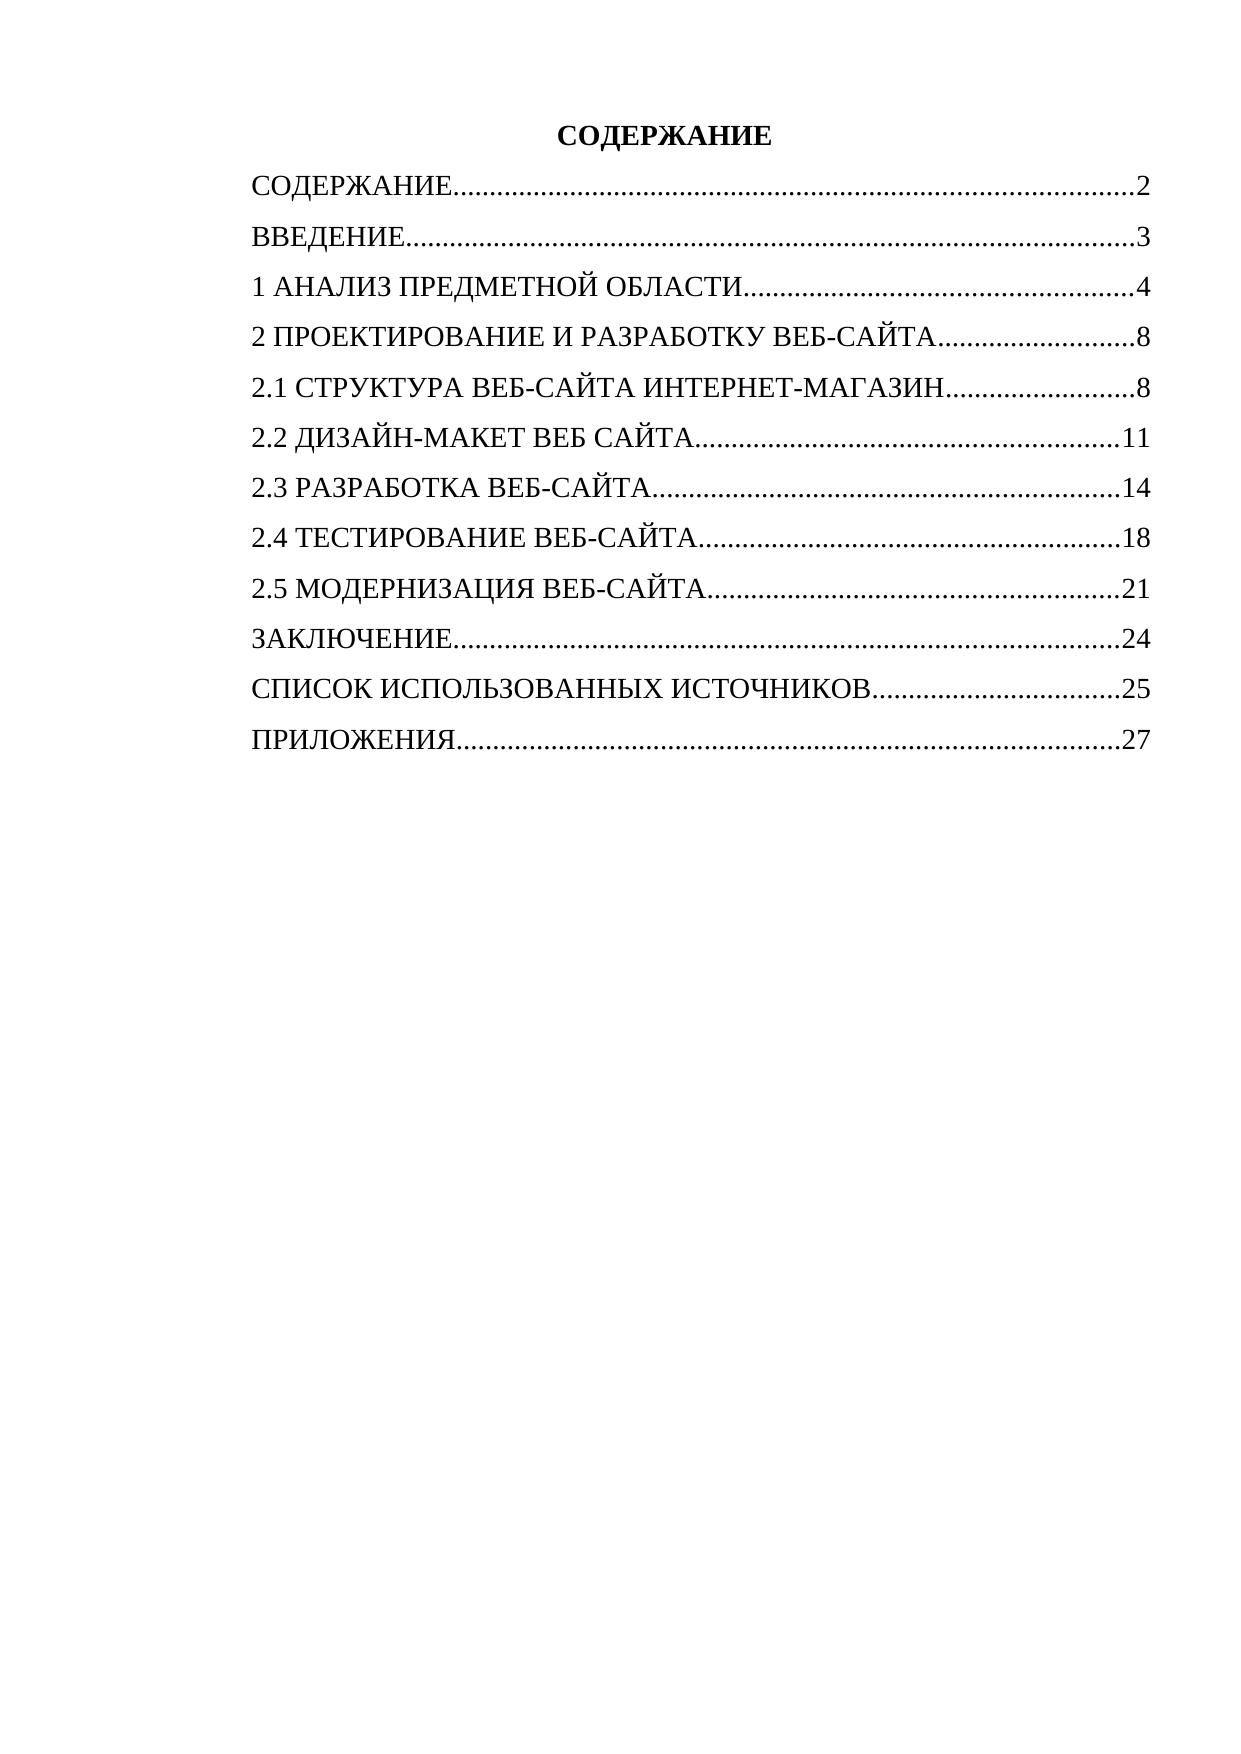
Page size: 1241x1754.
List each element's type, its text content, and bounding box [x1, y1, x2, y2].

subtitle СОДЕРЖАНИЕ [177, 118, 1152, 152]
